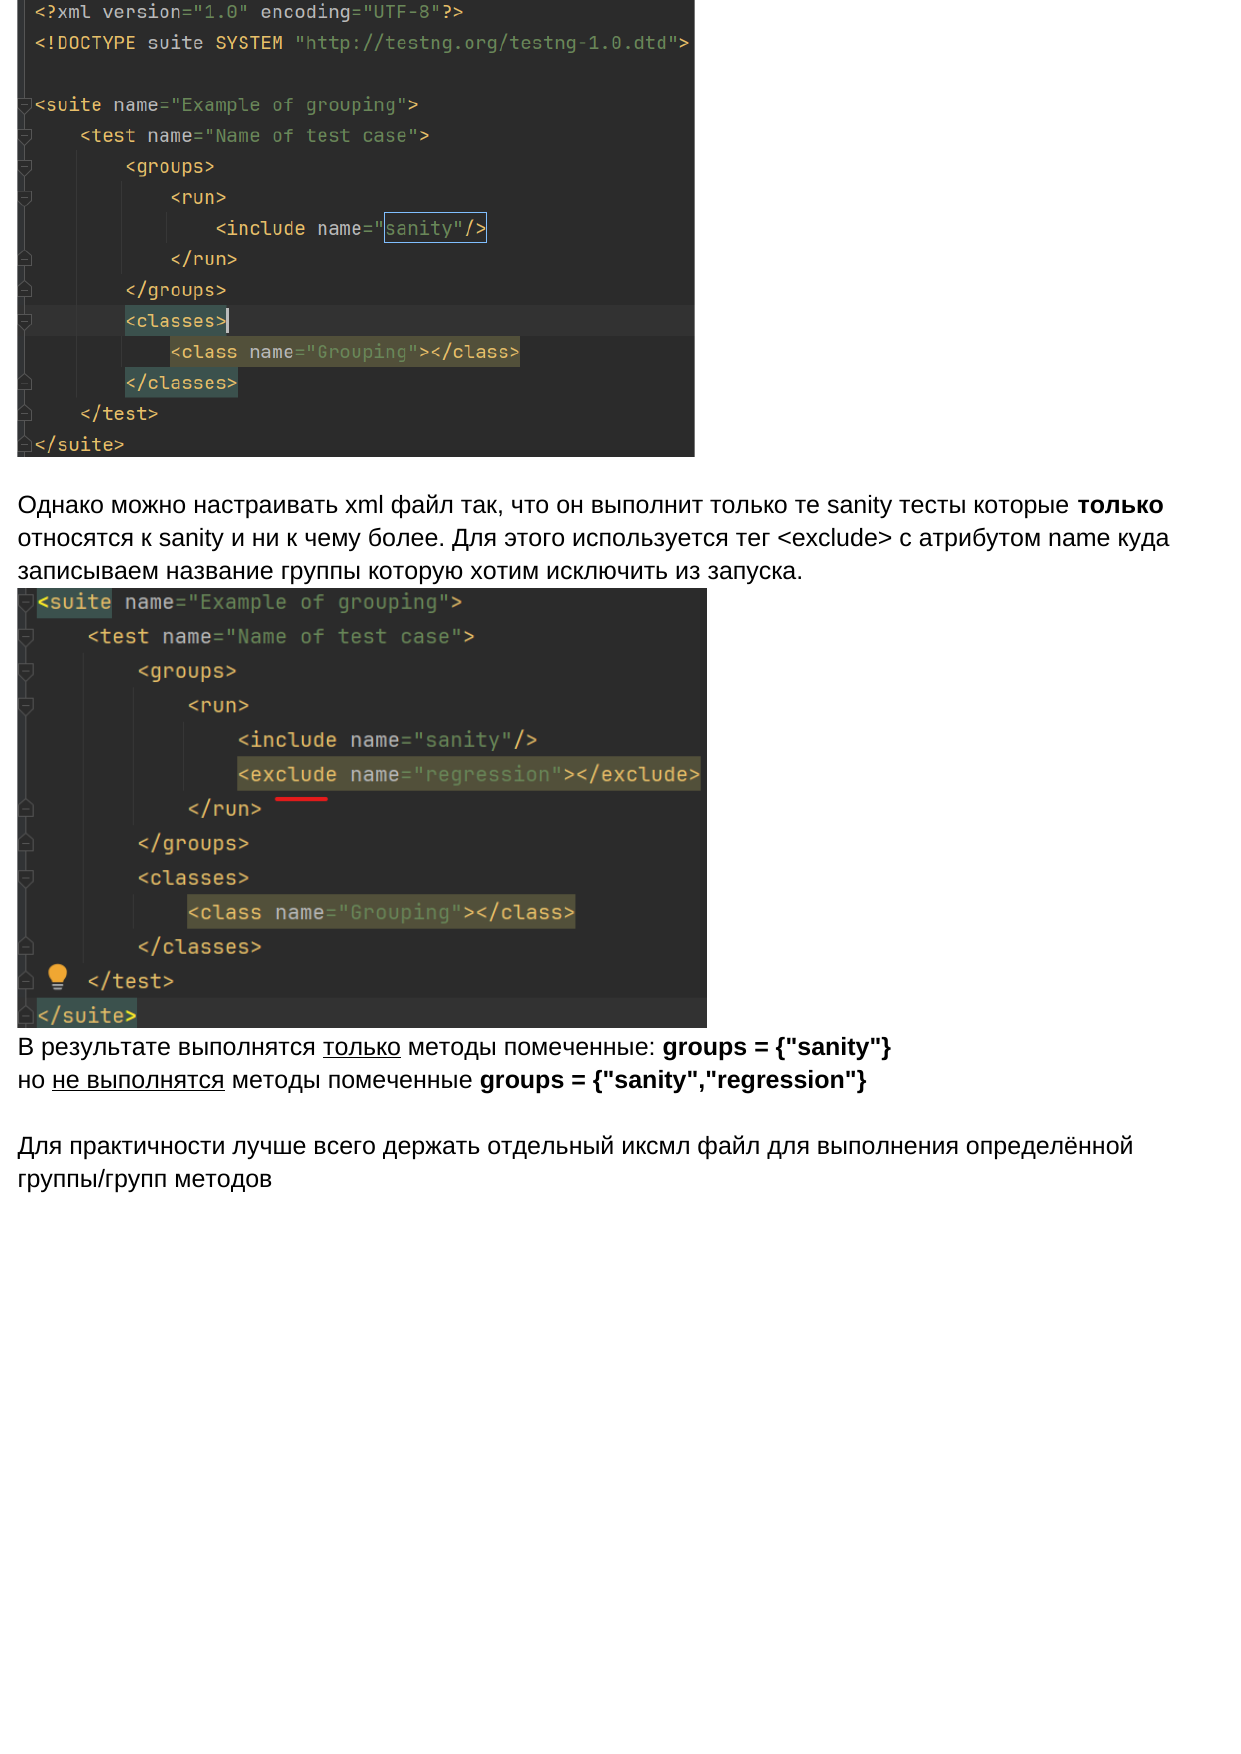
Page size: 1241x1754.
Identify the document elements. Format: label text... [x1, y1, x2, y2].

picture [17, 0, 695, 457]
picture [17, 588, 707, 1028]
text Для практичности лучше всего держать отдельный иксмл файл для выполнения определённой группы/групп методов [17, 1131, 1227, 1192]
text но не выполнятся методы помеченные groups = {"sanity","regression"} [17, 1065, 1227, 1093]
text В результате выполнятся только методы помеченные: groups = {"sanity"} [17, 1032, 1227, 1060]
